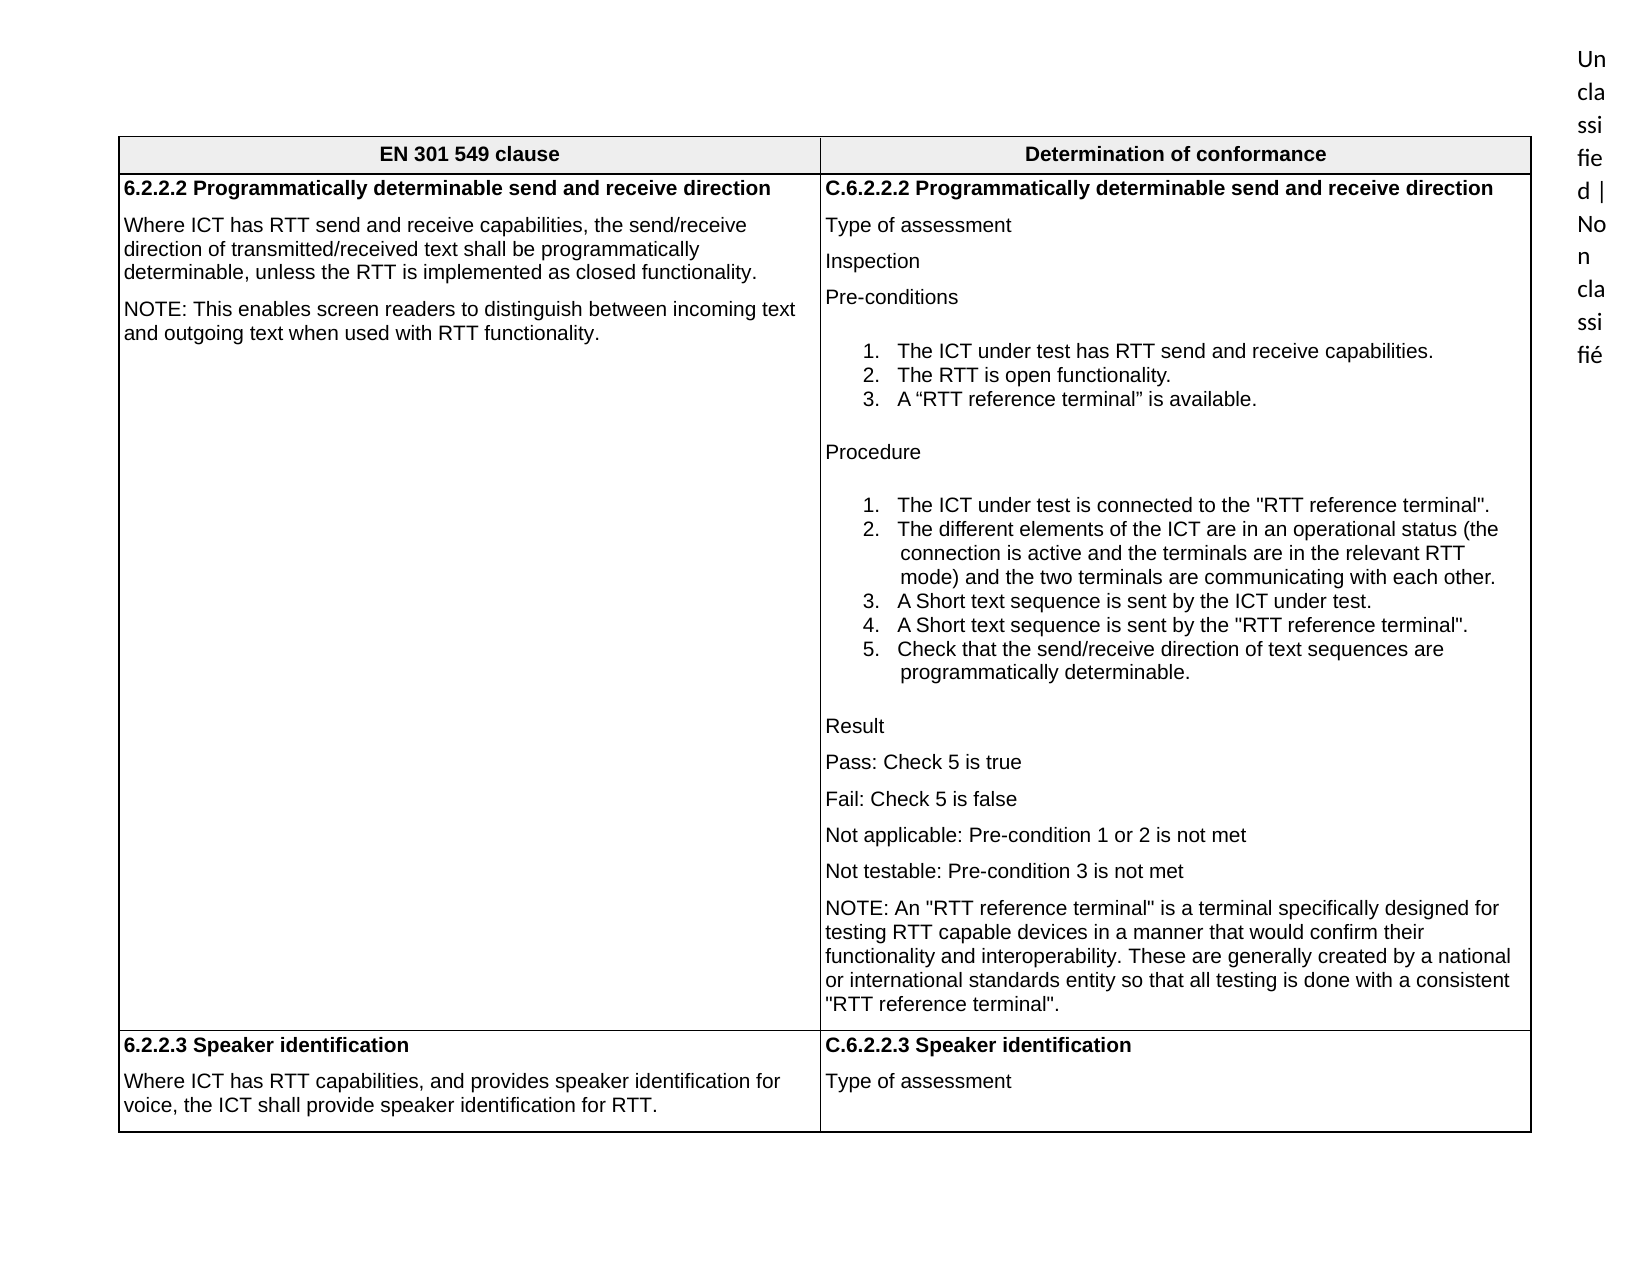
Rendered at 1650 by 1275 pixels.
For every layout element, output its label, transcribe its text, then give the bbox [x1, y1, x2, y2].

table_header Determination of conformance [821, 137, 1530, 173]
table_cell C.6.2.2.2 Programmatically determinable send and receive direction Type of assessment Inspection Pre-conditions The ICT under test has RTT send and receive capabilities. The RTT is open functionality. A “RTT reference terminal” is available. Procedure The ICT under test is connected to the "RTT reference terminal". The different elements of the ICT are in an operational status (the connection is active and the terminals are in the relevant RTT mode) and the two terminals are communicating with each other. A Short text sequence is sent by the ICT under test. A Short text sequence is sent by the "RTT reference terminal". Check that the send/receive direction of text sequences are programmatically determinable. Result Pass: Check 5 is true Fail: Check 5 is false Not applicable: Pre-condition 1 or 2 is not met Not testable: Pre-condition 3 is not met NOTE: An "RTT reference terminal" is a terminal specifically designed for testing RTT capable devices in a manner that would confirm their functionality and interoperability. These are generally created by a national or international standards entity so that all testing is done with a consistent "RTT reference terminal". [821, 175, 1530, 1029]
table_header EN 301 549 clause [120, 137, 820, 173]
